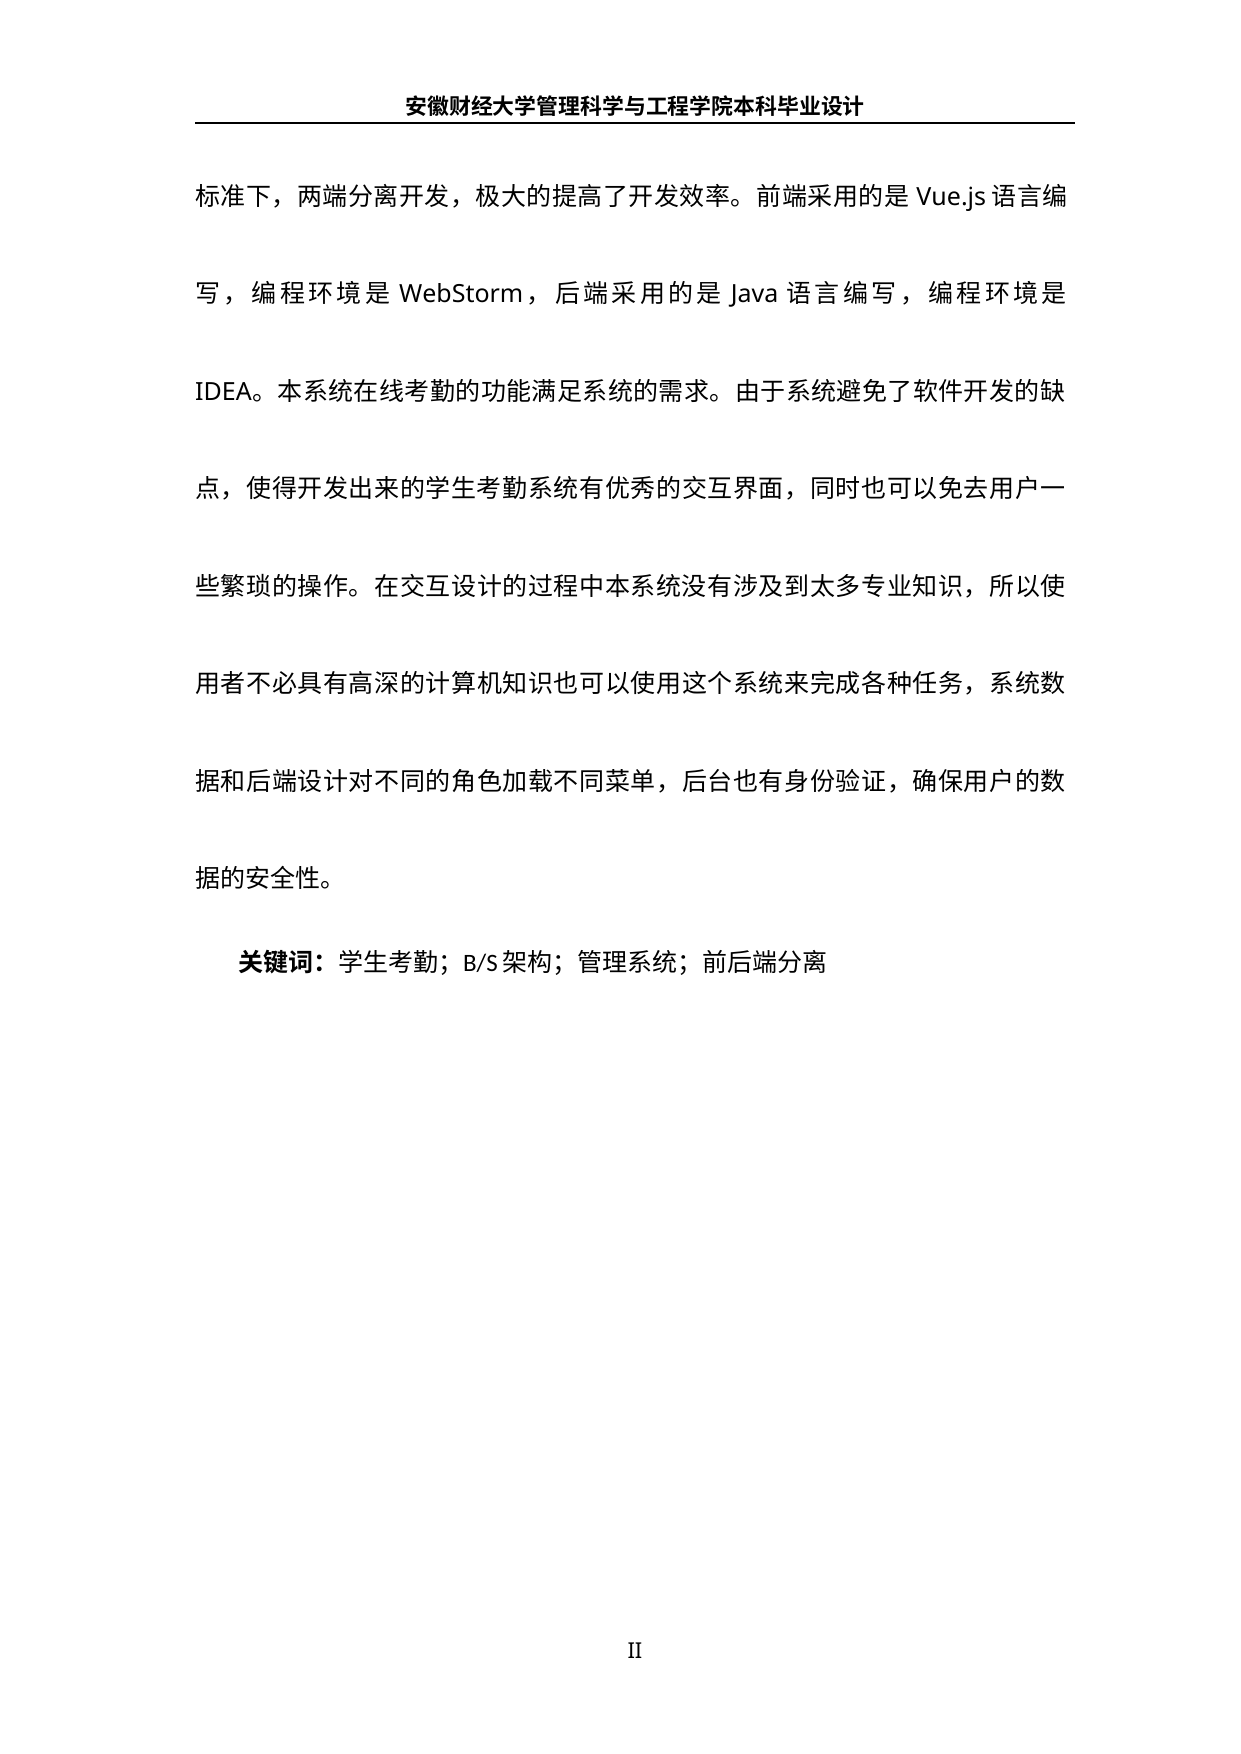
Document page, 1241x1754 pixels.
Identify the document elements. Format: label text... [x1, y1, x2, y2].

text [195, 162, 1068, 909]
text 关键词：学生考勤；B/S架构；管理系统；前后端分离 [195, 928, 1011, 993]
